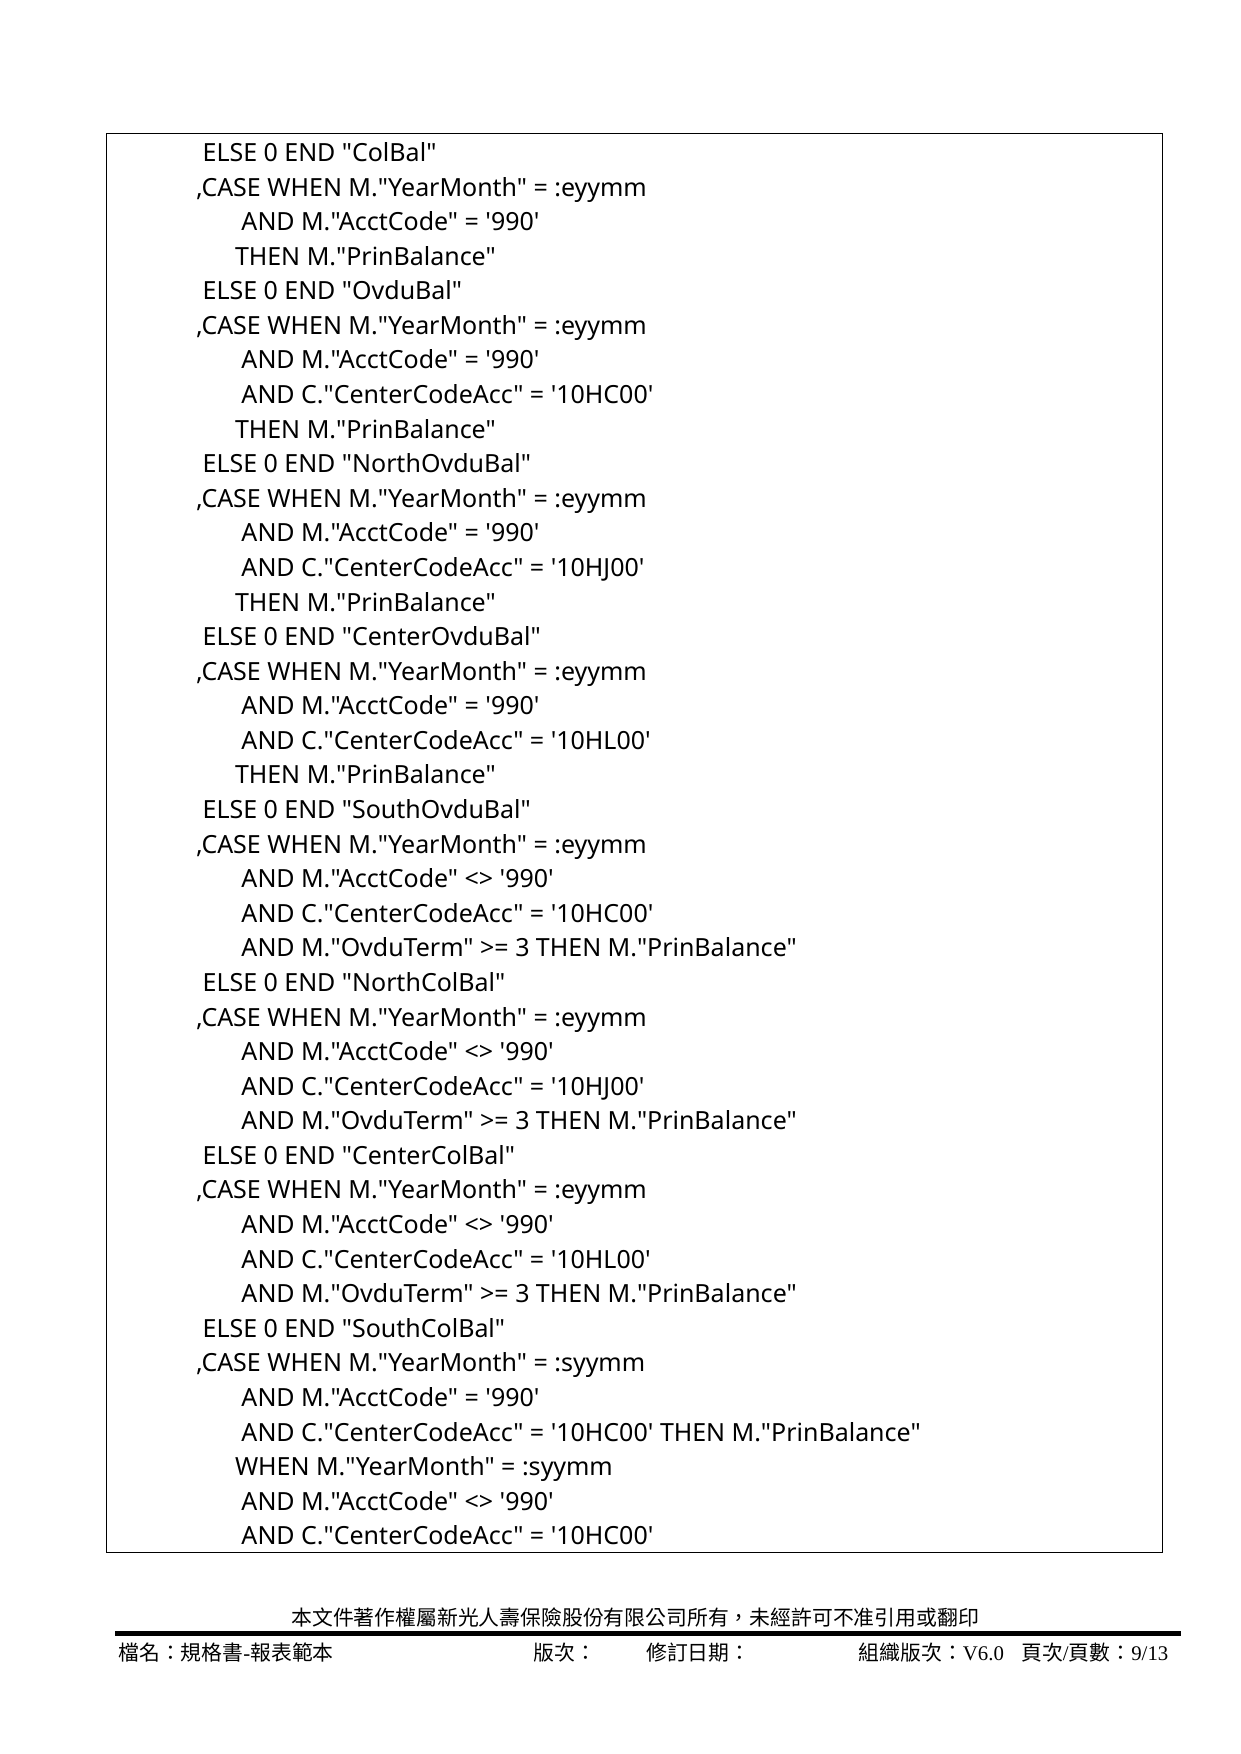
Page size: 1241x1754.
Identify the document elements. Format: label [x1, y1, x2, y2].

table_header [107, 134, 1162, 1552]
